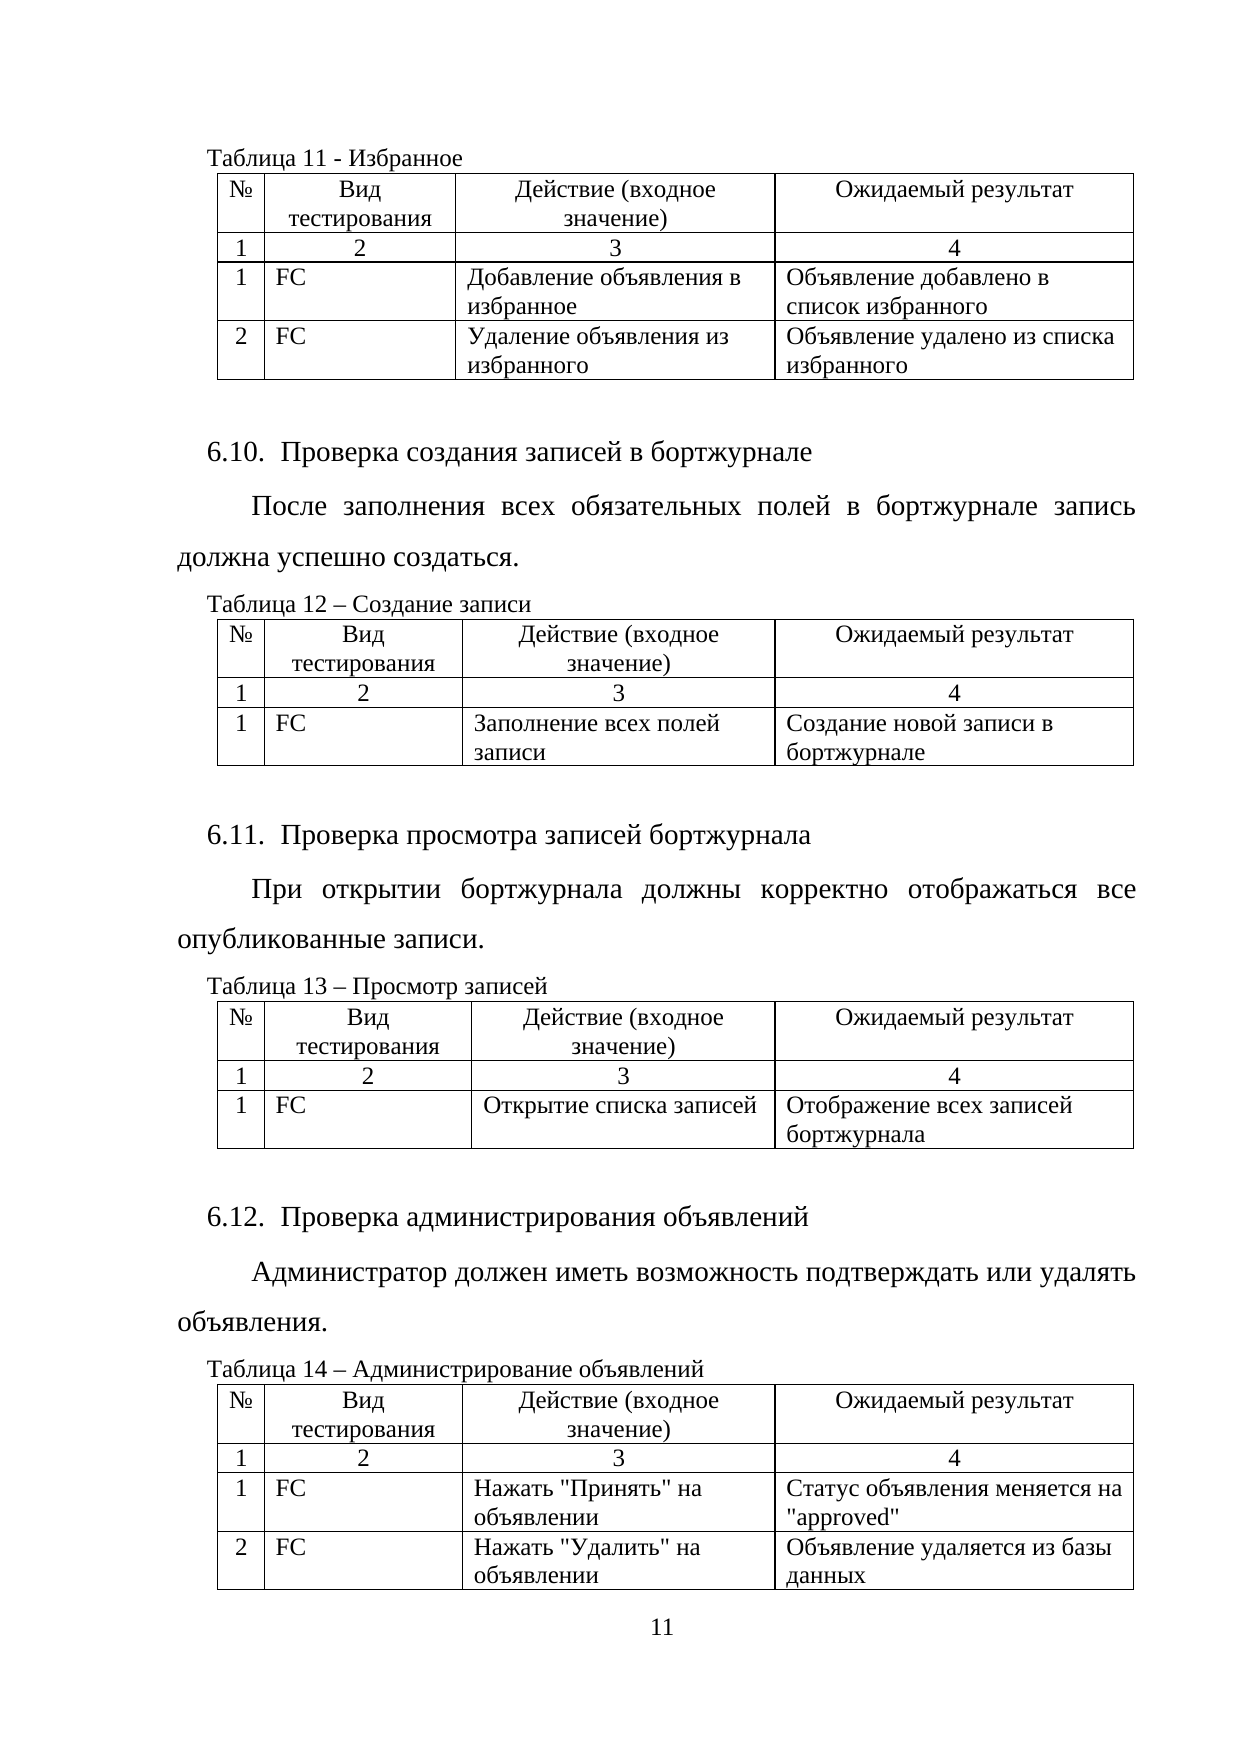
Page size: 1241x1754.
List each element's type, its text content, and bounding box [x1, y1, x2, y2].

table_cell Объявление добавлено в список избранного [776, 263, 1133, 320]
table_header Действие (входное значение) [456, 174, 774, 232]
list Проверка создания записей в бортжурнале [207, 434, 1137, 468]
table_cell 3 [472, 1061, 774, 1089]
table_cell 1 [218, 1091, 264, 1148]
table_header Вид тестирования [265, 620, 462, 677]
table_cell Создание новой записи в бортжурнале [776, 708, 1133, 765]
table_cell Открытие списка записей [472, 1091, 774, 1148]
table_header Действие (входное значение) [472, 1002, 774, 1060]
table_cell 1 [218, 708, 264, 765]
subtitle После заполнения всех обязательных полей в бортжурнале запись должна успешно создаться. [177, 488, 1137, 572]
table_cell 2 [218, 1532, 264, 1589]
table_header Ожидаемый результат [776, 174, 1133, 232]
table_cell 1 [218, 678, 264, 707]
table_cell 4 [776, 678, 1133, 707]
table_header № [218, 620, 264, 677]
table_cell 1 [218, 263, 264, 320]
table_cell Объявление удаляется из базы данных [776, 1532, 1133, 1589]
text Таблица 14 – Администрирование объявлений [207, 1354, 1137, 1383]
table_header Ожидаемый результат [776, 1002, 1133, 1060]
table_cell 3 [463, 1444, 774, 1472]
table_cell 4 [776, 1061, 1133, 1089]
table_cell 3 [463, 678, 774, 707]
text Таблица 13 – Просмотр записей [207, 972, 1137, 1001]
table_cell FC [265, 708, 462, 765]
table_cell FC [265, 263, 455, 320]
table_cell 1 [218, 1473, 264, 1531]
table_cell 4 [776, 233, 1133, 261]
table_header Вид тестирования [265, 174, 455, 232]
table_cell Нажать "Удалить" на объявлении [463, 1532, 774, 1589]
table_cell FC [265, 1091, 471, 1148]
table_header Ожидаемый результат [776, 1385, 1133, 1442]
table_cell 2 [265, 1061, 471, 1089]
table_cell 2 [265, 233, 455, 261]
table_header Вид тестирования [265, 1002, 471, 1060]
table_cell 1 [218, 1061, 264, 1089]
table_header № [218, 1385, 264, 1442]
subtitle Администратор должен иметь возможность подтверждать или удалять объявления. [177, 1254, 1137, 1338]
table_cell 4 [776, 1444, 1133, 1472]
table_cell Нажать "Принять" на объявлении [463, 1473, 774, 1531]
table_cell Заполнение всех полей записи [463, 708, 774, 765]
table_header Действие (входное значение) [463, 1385, 774, 1442]
table_header Вид тестирования [265, 1385, 462, 1442]
list Проверка просмотра записей бортжурнала [207, 817, 1137, 850]
table_cell 2 [265, 678, 462, 707]
text Таблица 11 - Избранное [207, 144, 1137, 172]
text Таблица 12 – Создание записи [207, 589, 1137, 618]
table_cell 3 [456, 233, 774, 261]
table_header Действие (входное значение) [463, 620, 774, 677]
table_header № [218, 1002, 264, 1060]
table_cell Отображение всех записей бортжурнала [776, 1091, 1133, 1148]
table_header Ожидаемый результат [776, 620, 1133, 677]
table_cell 1 [218, 1444, 264, 1472]
table_cell Удаление объявления из избранного [456, 321, 774, 378]
table_cell 2 [218, 321, 264, 378]
table_cell Статус объявления меняется на "approved" [776, 1473, 1133, 1531]
table_cell FC [265, 1473, 462, 1531]
table_cell 1 [218, 233, 264, 261]
list Проверка администрирования объявлений [207, 1199, 1137, 1233]
table_cell FC [265, 1532, 462, 1589]
table_header № [218, 174, 264, 232]
subtitle При открытии бортжурнала должны корректно отображаться все опубликованные записи. [177, 871, 1137, 955]
table_cell Добавление объявления в избранное [456, 263, 774, 320]
table_cell Объявление удалено из списка избранного [776, 321, 1133, 378]
table_cell FC [265, 321, 455, 378]
table_cell 2 [265, 1444, 462, 1472]
